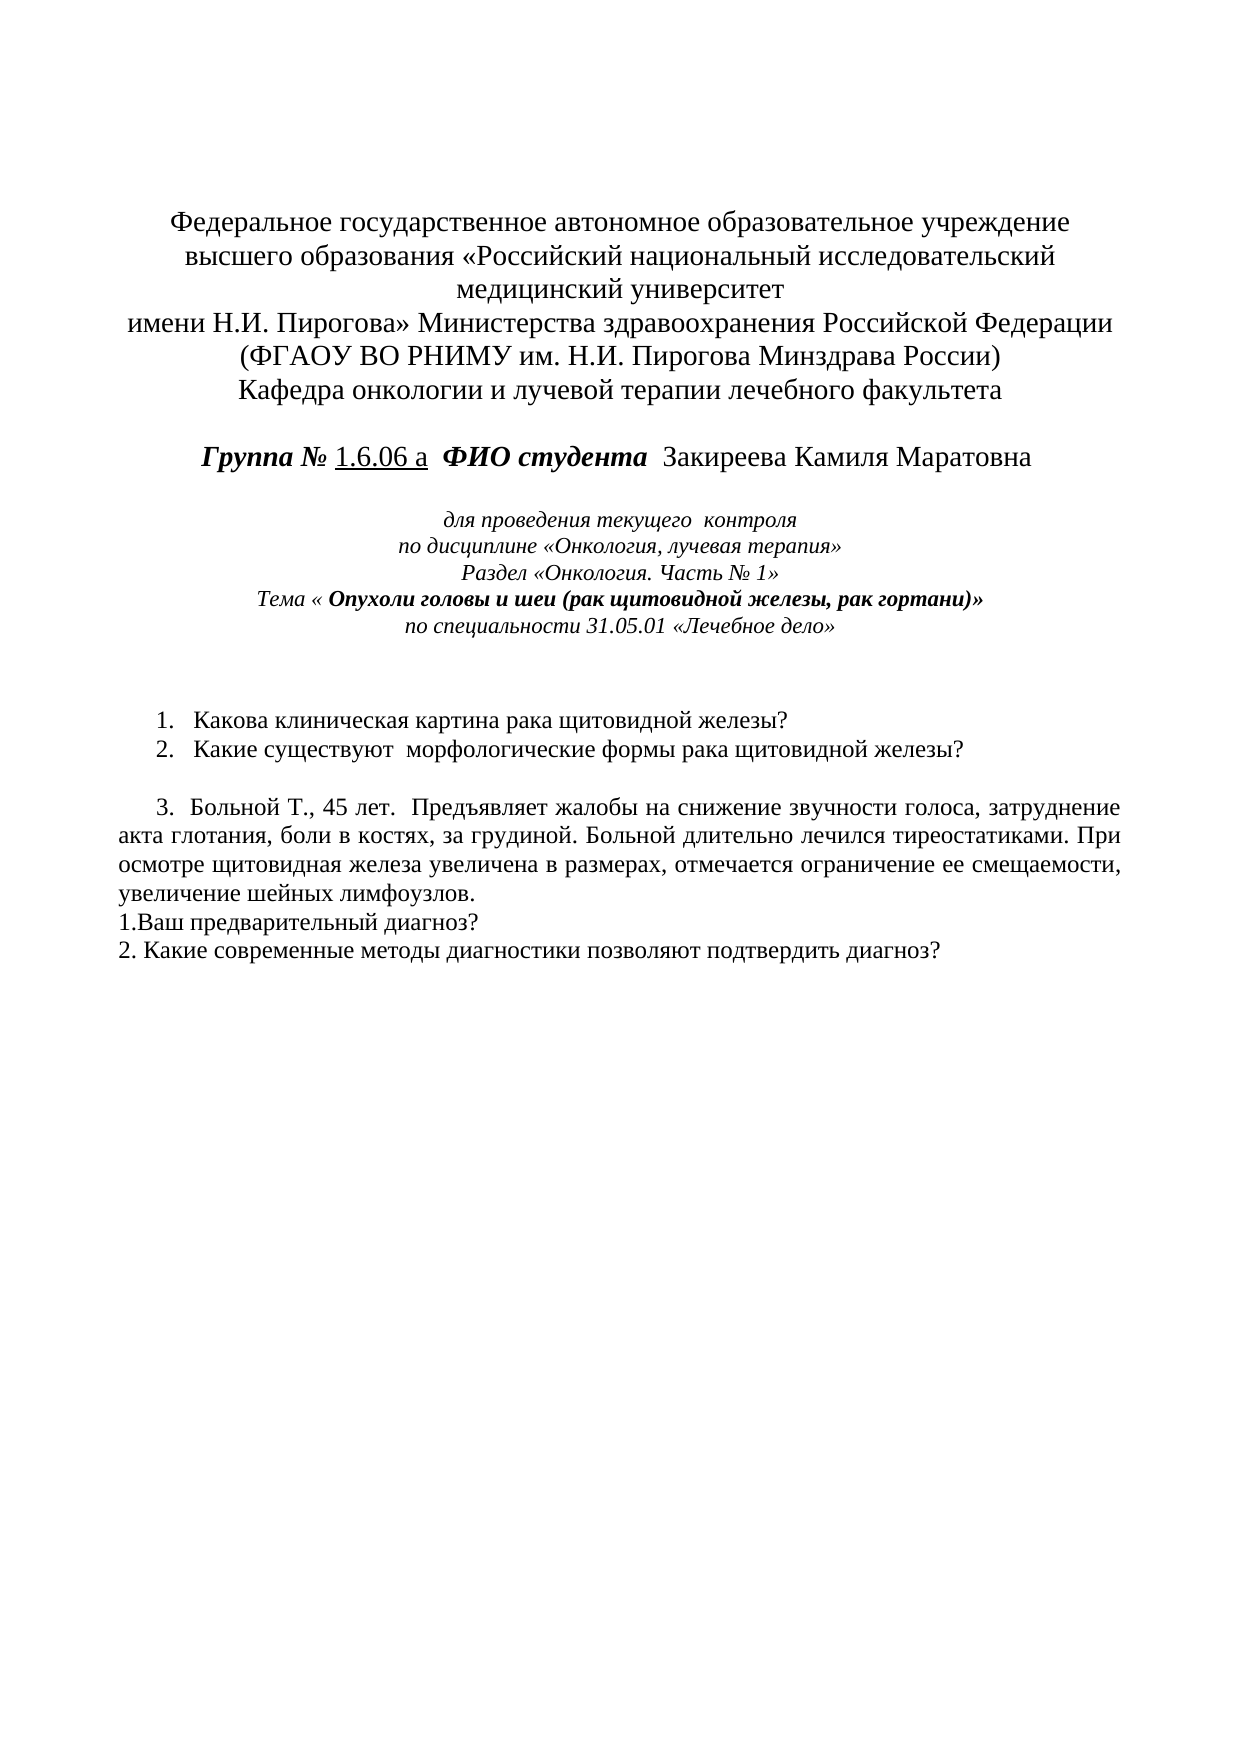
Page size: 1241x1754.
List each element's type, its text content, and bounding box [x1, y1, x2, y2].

text Кафедра онкологии и лучевой терапии лечебного факультета [118, 372, 1122, 406]
text по дисциплине «Онкология, лучевая терапия» [118, 533, 1122, 559]
text 3. Больной Т., 45 лет. Предъявляет жалобы на снижение звучности голоса, затруднение акта глотания, боли в костях, за грудиной. Больной длительно лечился тиреостатиками. При осмотре щитовидная железа увеличена в размерах, отмечается ограничение ее смещаемости, увеличение шейных лимфоузлов. [118, 792, 1122, 907]
text 1.Ваш предварительный диагноз? [118, 907, 1122, 936]
text 2. Какие современные методы диагностики позволяют подтвердить диагноз? [118, 936, 1122, 964]
text Тема « Опухоли головы и шеи (рак щитовидной железы, рак гортани)» [118, 585, 1122, 612]
text имени Н.И. Пирогова» Министерства здравоохранения Российской Федерации [118, 305, 1122, 338]
list Какие существуют морфологические формы рака щитовидной железы? [156, 734, 1122, 763]
text для проведения текущего контроля [118, 506, 1122, 533]
text Федеральное государственное автономное образовательное учреждение [118, 204, 1122, 238]
text (ФГАОУ ВО РНИМУ им. Н.И. Пирогова Минздрава России) [118, 338, 1122, 372]
text Группа № 1.6.06 а ФИО студента Закиреева Камиля Маратовна [118, 439, 1122, 473]
list Какова клиническая картина рака щитовидной железы? [156, 706, 1122, 734]
text высшего образования «Российский национальный исследовательский медицинский университет [118, 238, 1122, 305]
text Раздел «Онкология. Часть № 1» [118, 559, 1122, 585]
text по специальности 31.05.01 «Лечебное дело» [118, 612, 1122, 638]
